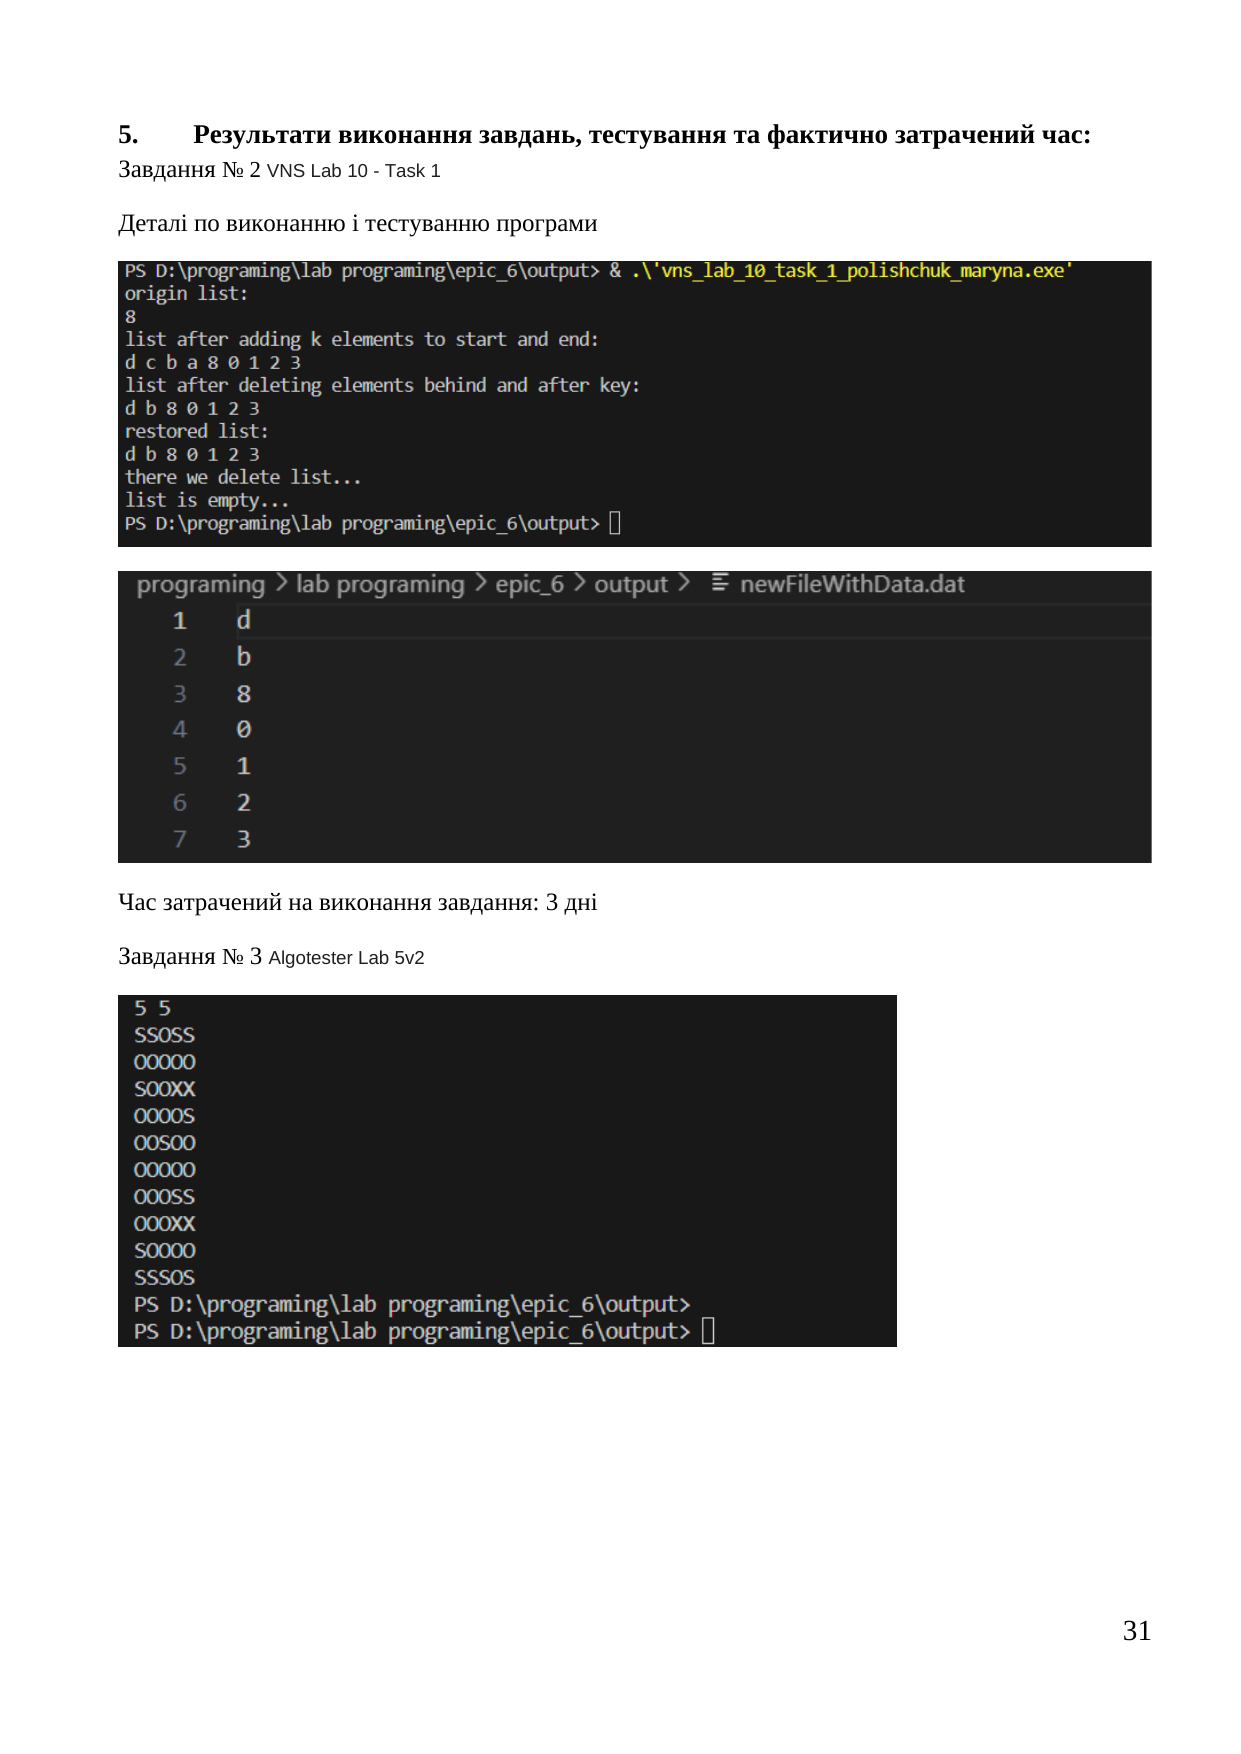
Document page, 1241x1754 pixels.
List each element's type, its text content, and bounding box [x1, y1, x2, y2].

text Завдання № 3 Algotester Lab 5v2 [118, 941, 1152, 970]
text Час затрачений на виконання завдання: 3 дні [118, 887, 1152, 916]
picture [118, 571, 1152, 863]
picture [118, 261, 1152, 547]
text Деталі по виконанню і тестуванню програми [118, 208, 1152, 236]
picture [118, 995, 897, 1347]
subtitle 5. Результати виконання завдань, тестування та фактично затрачений час: [118, 118, 1152, 149]
text Завдання № 2 VNS Lab 10 - Task 1 [118, 154, 1152, 183]
